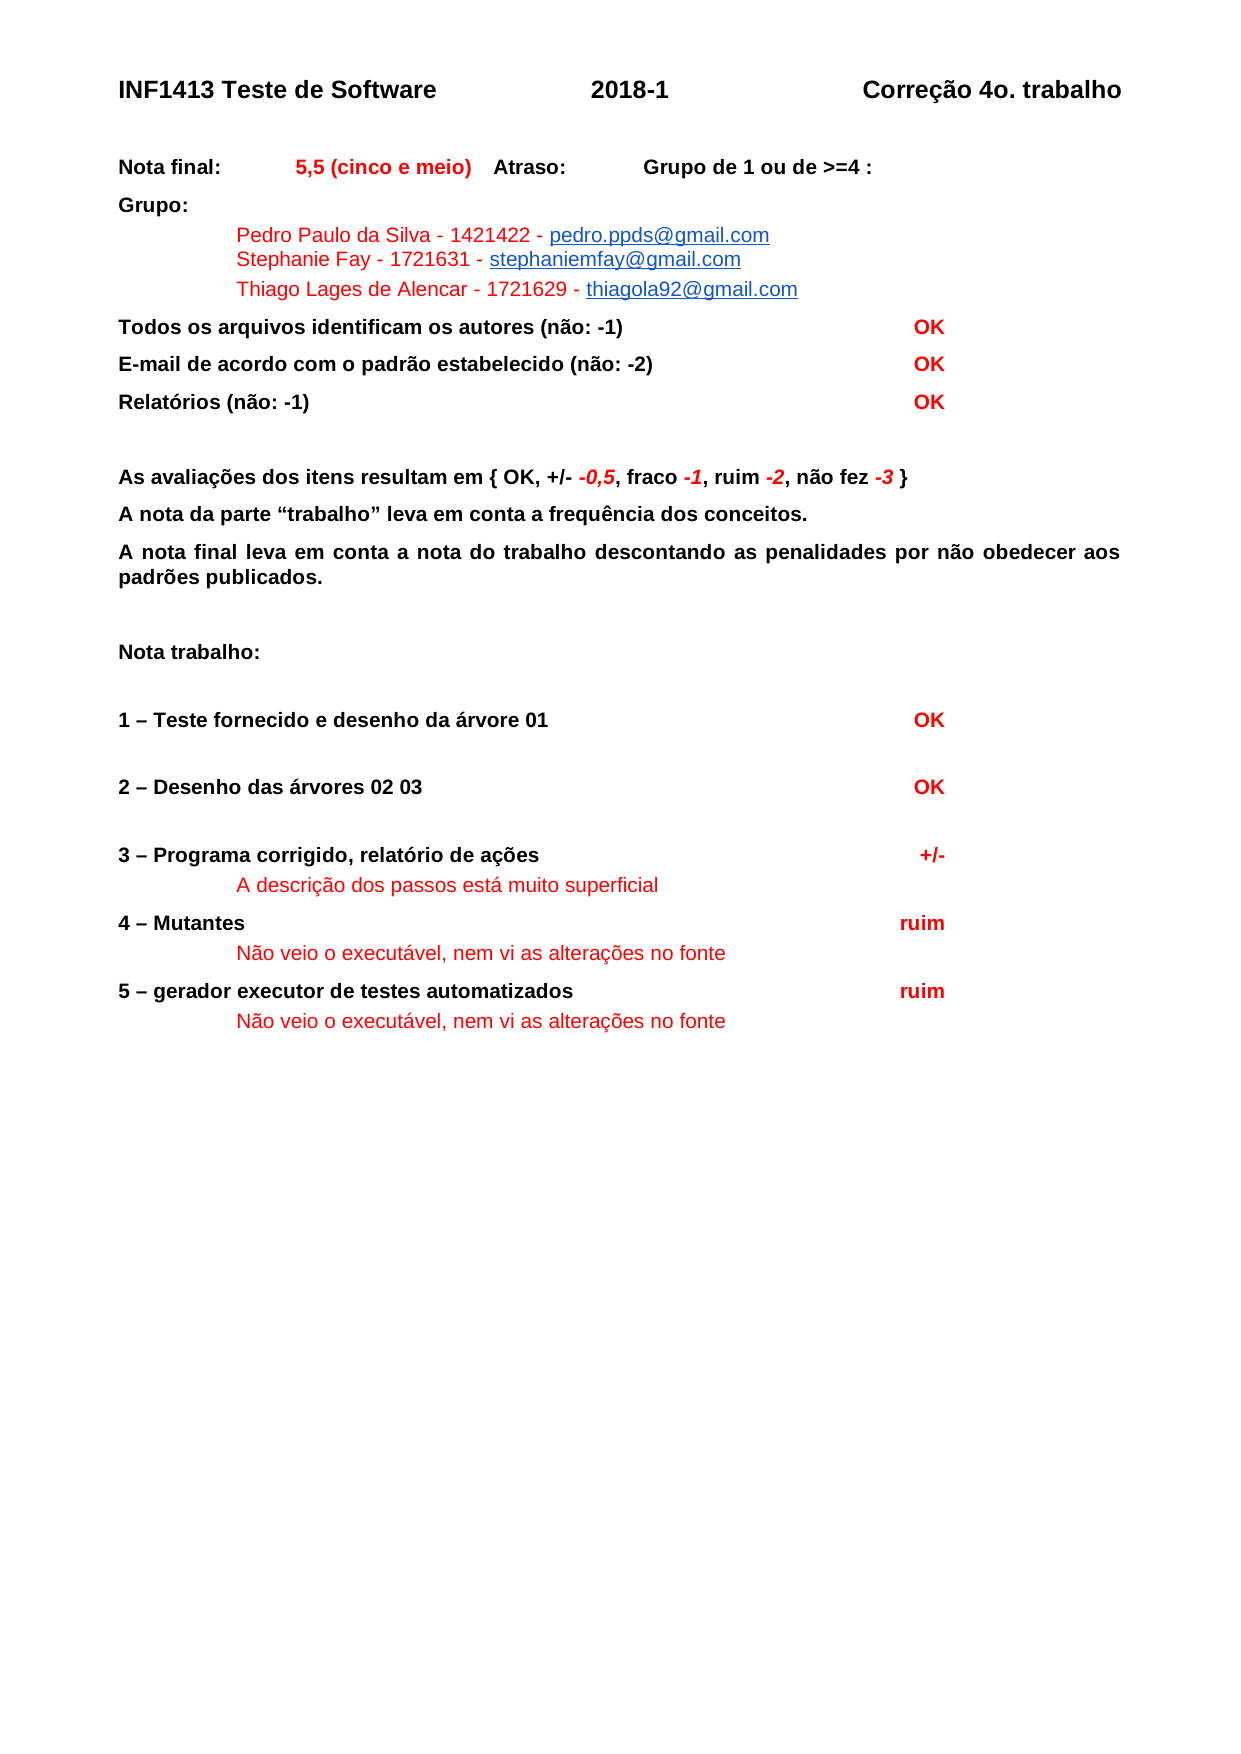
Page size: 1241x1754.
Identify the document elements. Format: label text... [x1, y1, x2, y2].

text Não veio o executável, nem vi as alterações no fonte [236, 1009, 1122, 1033]
text A descrição dos passos está muito superficial [236, 873, 1122, 897]
text Grupo: [118, 192, 1122, 217]
text 2 – Desenho das árvores 02 03 OK [118, 774, 1122, 799]
text A nota da parte “trabalho” leva em conta a frequência dos conceitos. [118, 501, 1122, 526]
text 4 – Mutantes ruim [118, 910, 1122, 935]
text Thiago Lages de Alencar - 1721629 - thiagola92@gmail.com [236, 277, 1122, 301]
text Não veio o executável, nem vi as alterações no fonte [236, 941, 1122, 965]
text As avaliações dos itens resultam em { OK, +/- -0,5, fraco -1, ruim -2, não fez -3 } [118, 464, 1122, 489]
text Todos os arquivos identificam os autores (não: -1) OK [118, 314, 1122, 339]
text Nota trabalho: [118, 639, 1122, 664]
text E-mail de acordo com o padrão estabelecido (não: -2) OK [118, 351, 1122, 376]
text A nota final leva em conta a nota do trabalho descontando as penalidades por não obedecer aos padrões publicados. [118, 539, 1122, 589]
text Pedro Paulo da Silva - 1421422 - pedro.ppds@gmail.com Stephanie Fay - 1721631 - stephaniemfay@gmail.com [236, 223, 1122, 271]
text 5 – gerador executor de testes automatizados ruim [118, 978, 1122, 1003]
text 3 – Programa corrigido, relatório de ações +/- [118, 842, 1122, 867]
text 1 – Teste fornecido e desenho da árvore 01 OK [118, 707, 1122, 732]
text Relatórios (não: -1) OK [118, 389, 1122, 414]
text Nota final: 5,5 (cinco e meio) Atraso: Grupo de 1 ou de >=4 : [118, 154, 1122, 179]
